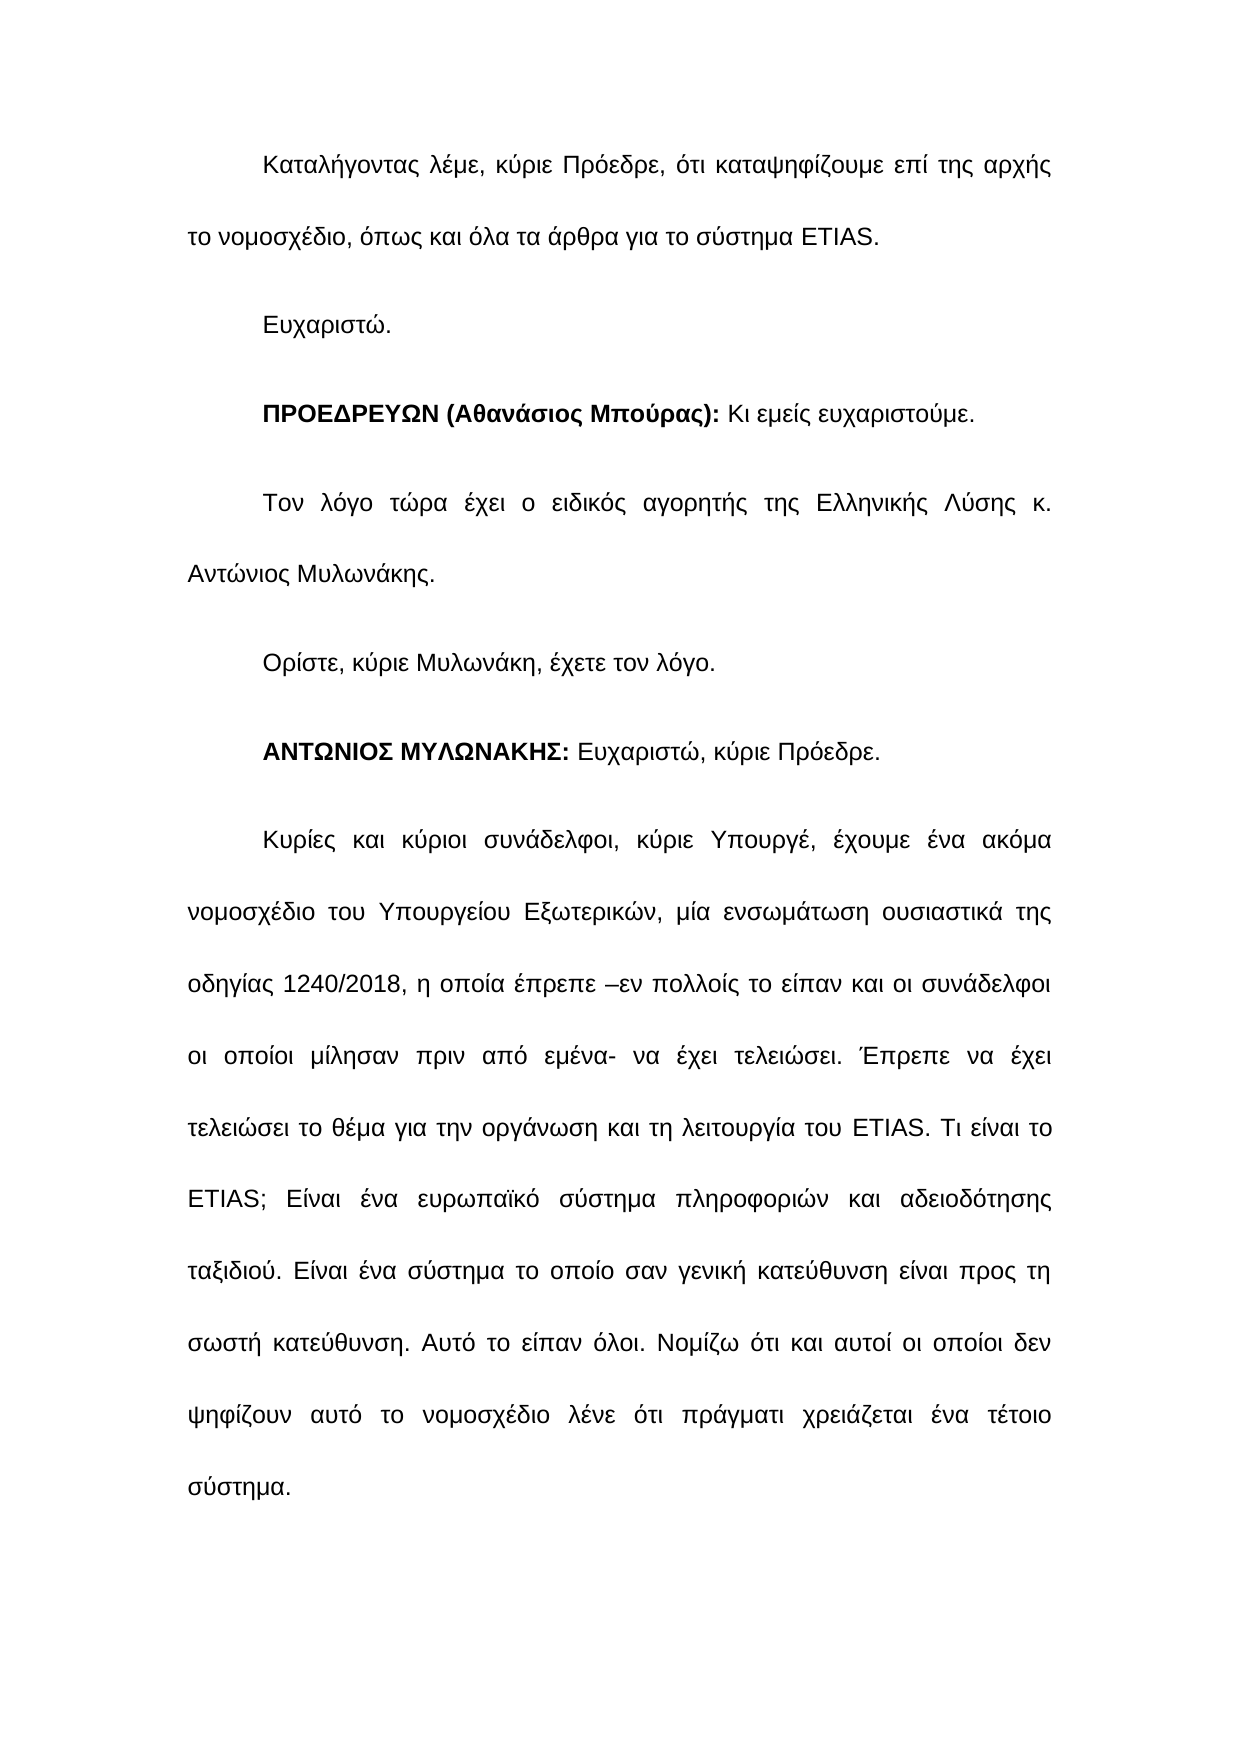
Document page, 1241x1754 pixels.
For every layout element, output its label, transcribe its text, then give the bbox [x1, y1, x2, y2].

text Καταλήγοντας λέμε, κύριε Πρόεδρε, ότι καταψηφίζουμε επί της αρχής το νομοσχέδιο, όπως και όλα τα άρθρα για το σύστημα ETIAS. [187, 150, 1053, 251]
text Ευχαριστώ. [187, 310, 1053, 339]
text ΠΡΟΕΔΡΕΥΩΝ (Αθανάσιος Μπούρας): Κι εμείς ευχαριστούμε. [187, 399, 1053, 428]
text Τον λόγο τώρα έχει ο ειδικός αγορητής της Ελληνικής Λύσης κ. Αντώνιος Μυλωνάκης. [187, 487, 1053, 588]
text Ορίστε, κύριε Μυλωνάκη, έχετε τον λόγο. [187, 648, 1053, 677]
text ΑΝΤΩΝΙΟΣ ΜΥΛΩΝΑΚΗΣ: Ευχαριστώ, κύριε Πρόεδρε. [187, 736, 1053, 765]
text Κυρίες και κύριοι συνάδελφοι, κύριε Υπουργέ, έχουμε ένα ακόμα νομοσχέδιο του Υπουργείου Εξωτερικών, μία ενσωμάτωση ουσιαστικά της οδηγίας 1240/2018, η οποία έπρεπε –εν πολλοίς το είπαν και οι συνάδελφοι οι οποίοι μίλησαν πριν από εμένα- να έχει τελειώσει. Έπρεπε να έχει τελειώσει το θέμα για την οργάνωση και τη λειτουργία του ETIAS. Τι είναι το ETIAS; Είναι ένα ευρωπαϊκό σύστημα πληροφοριών και αδειοδότησης ταξιδιού. Είναι ένα σύστημα το οποίο σαν γενική κατεύθυνση είναι προς τη σωστή κατεύθυνση. Αυτό το είπαν όλοι. Νομίζω ότι και αυτοί οι οποίοι δεν ψηφίζουν αυτό το νομοσχέδιο λένε ότι πράγματι χρειάζεται ένα τέτοιο σύστημα. [187, 825, 1053, 1501]
